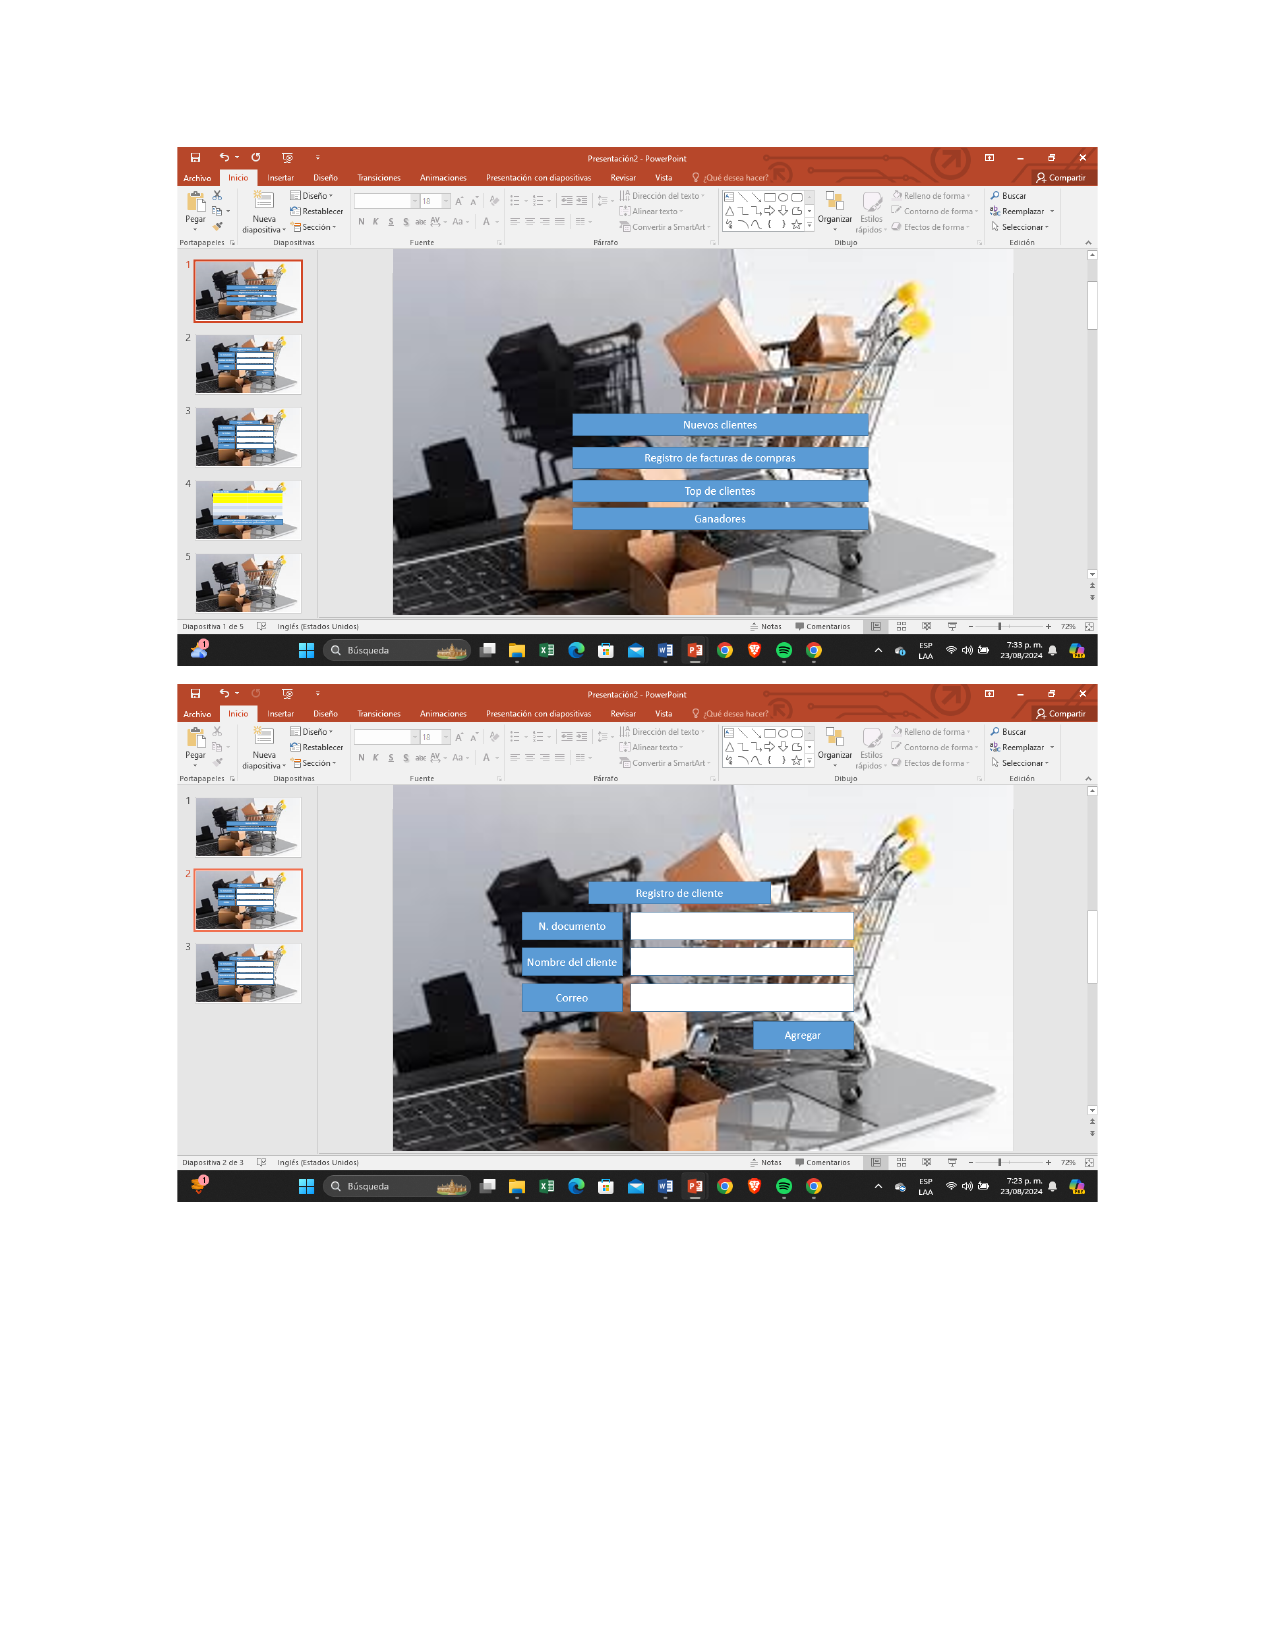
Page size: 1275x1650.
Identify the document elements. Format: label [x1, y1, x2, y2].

picture [177, 147, 1098, 666]
picture [177, 684, 1098, 1202]
